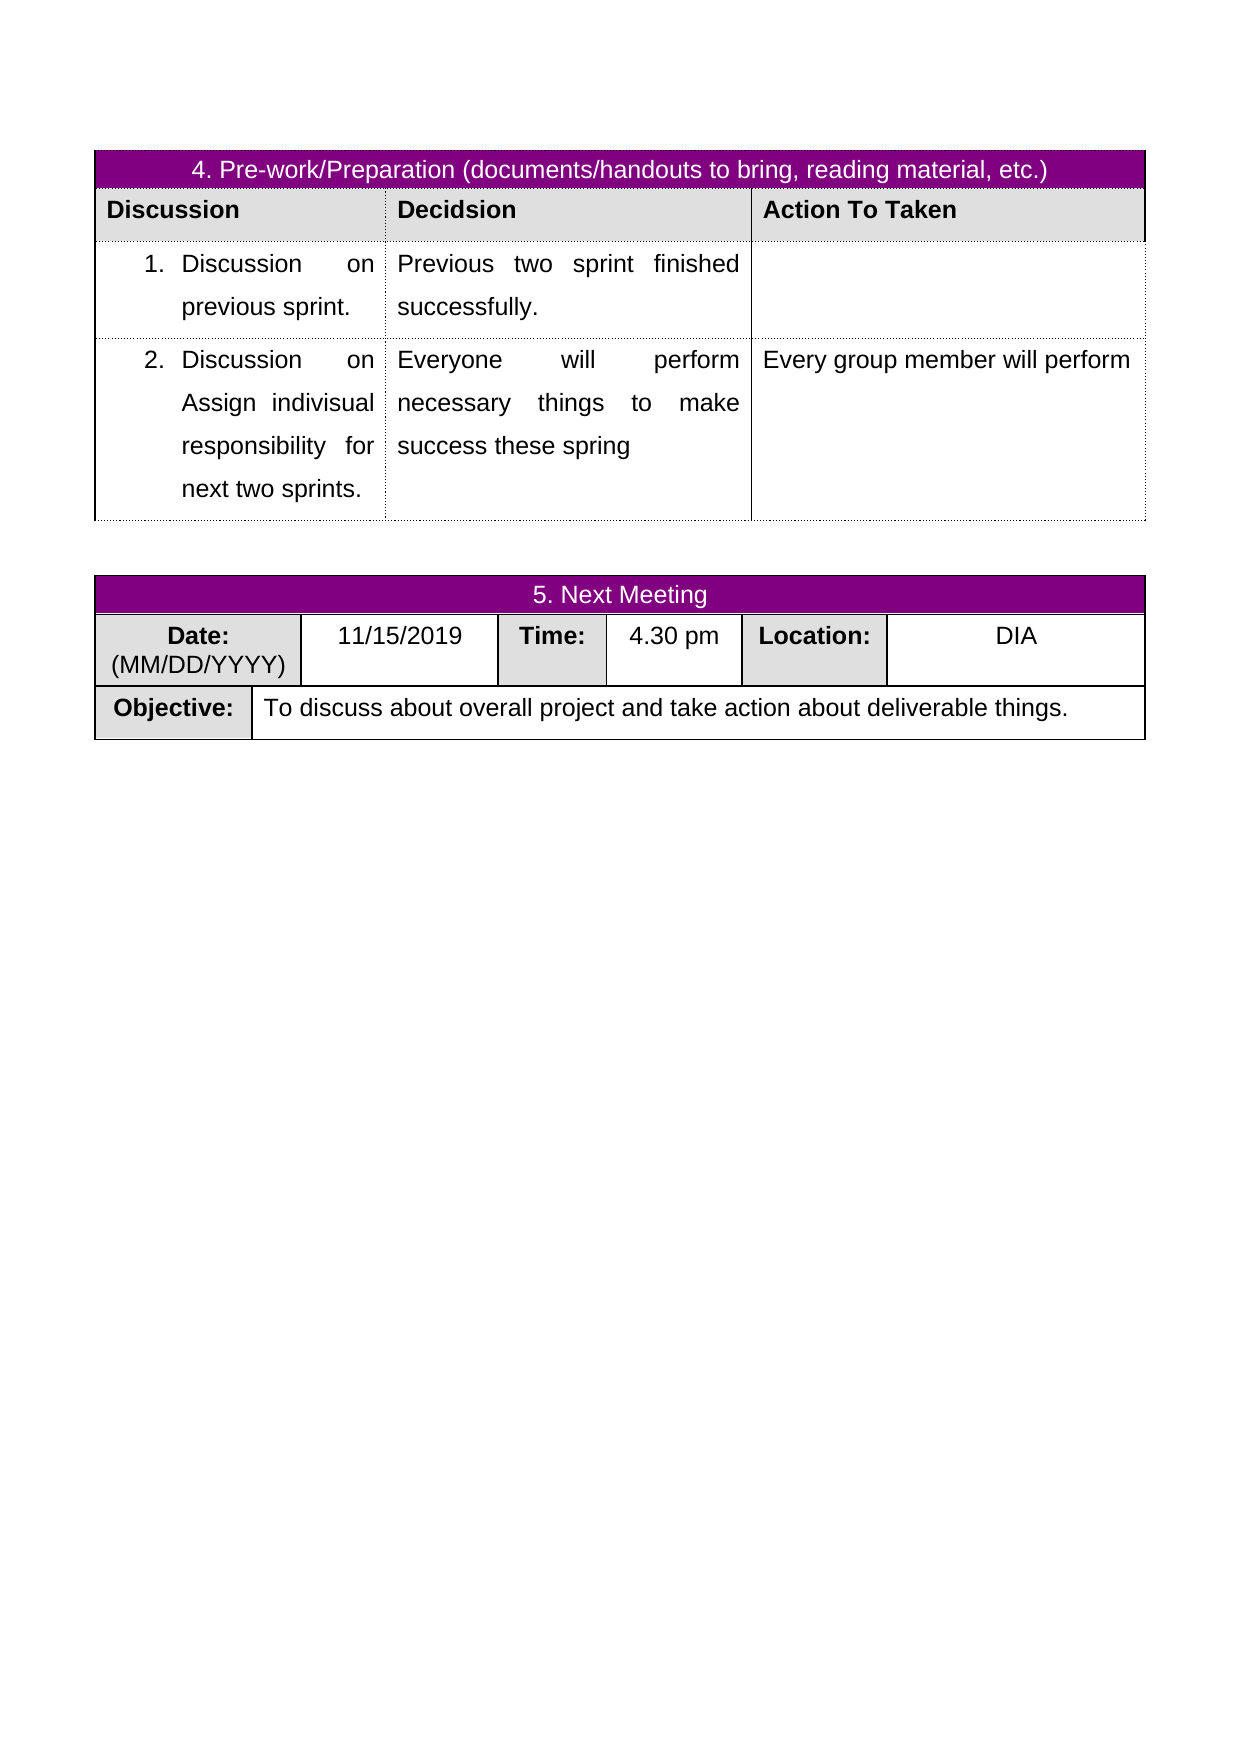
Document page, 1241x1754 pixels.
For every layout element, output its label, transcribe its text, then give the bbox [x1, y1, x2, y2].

table_cell Everyone will perform necessary things to make success these spring [386, 338, 751, 520]
table_cell Previous two sprint finished successfully. [386, 241, 751, 337]
table_cell Time: [499, 615, 606, 685]
table_cell Action To Taken [752, 188, 1144, 241]
table_cell [752, 241, 1145, 337]
table_cell DIA [888, 615, 1144, 685]
table_cell Decidsion [386, 188, 751, 241]
table_header 4. Pre-work/Preparation (documents/handouts to bring, reading material, etc.) [96, 150, 1144, 188]
table_cell Objective: [96, 687, 251, 738]
table_cell Discussion on previous sprint. [96, 241, 386, 337]
table_cell Every group member will perform [752, 338, 1145, 520]
table_cell 4.30 pm [607, 615, 741, 685]
table_cell To discuss about overall project and take action about deliverable things. [253, 687, 1144, 738]
table_cell 11/15/2019 [302, 615, 497, 685]
table_cell Discussion on Assign indivisual responsibility for next two sprints. [96, 338, 386, 520]
table_header 5. Next Meeting [96, 576, 1144, 613]
table_cell Date: (MM/DD/YYYY) [96, 615, 300, 685]
table_cell Location: [743, 615, 886, 685]
table_cell Discussion [96, 188, 386, 241]
